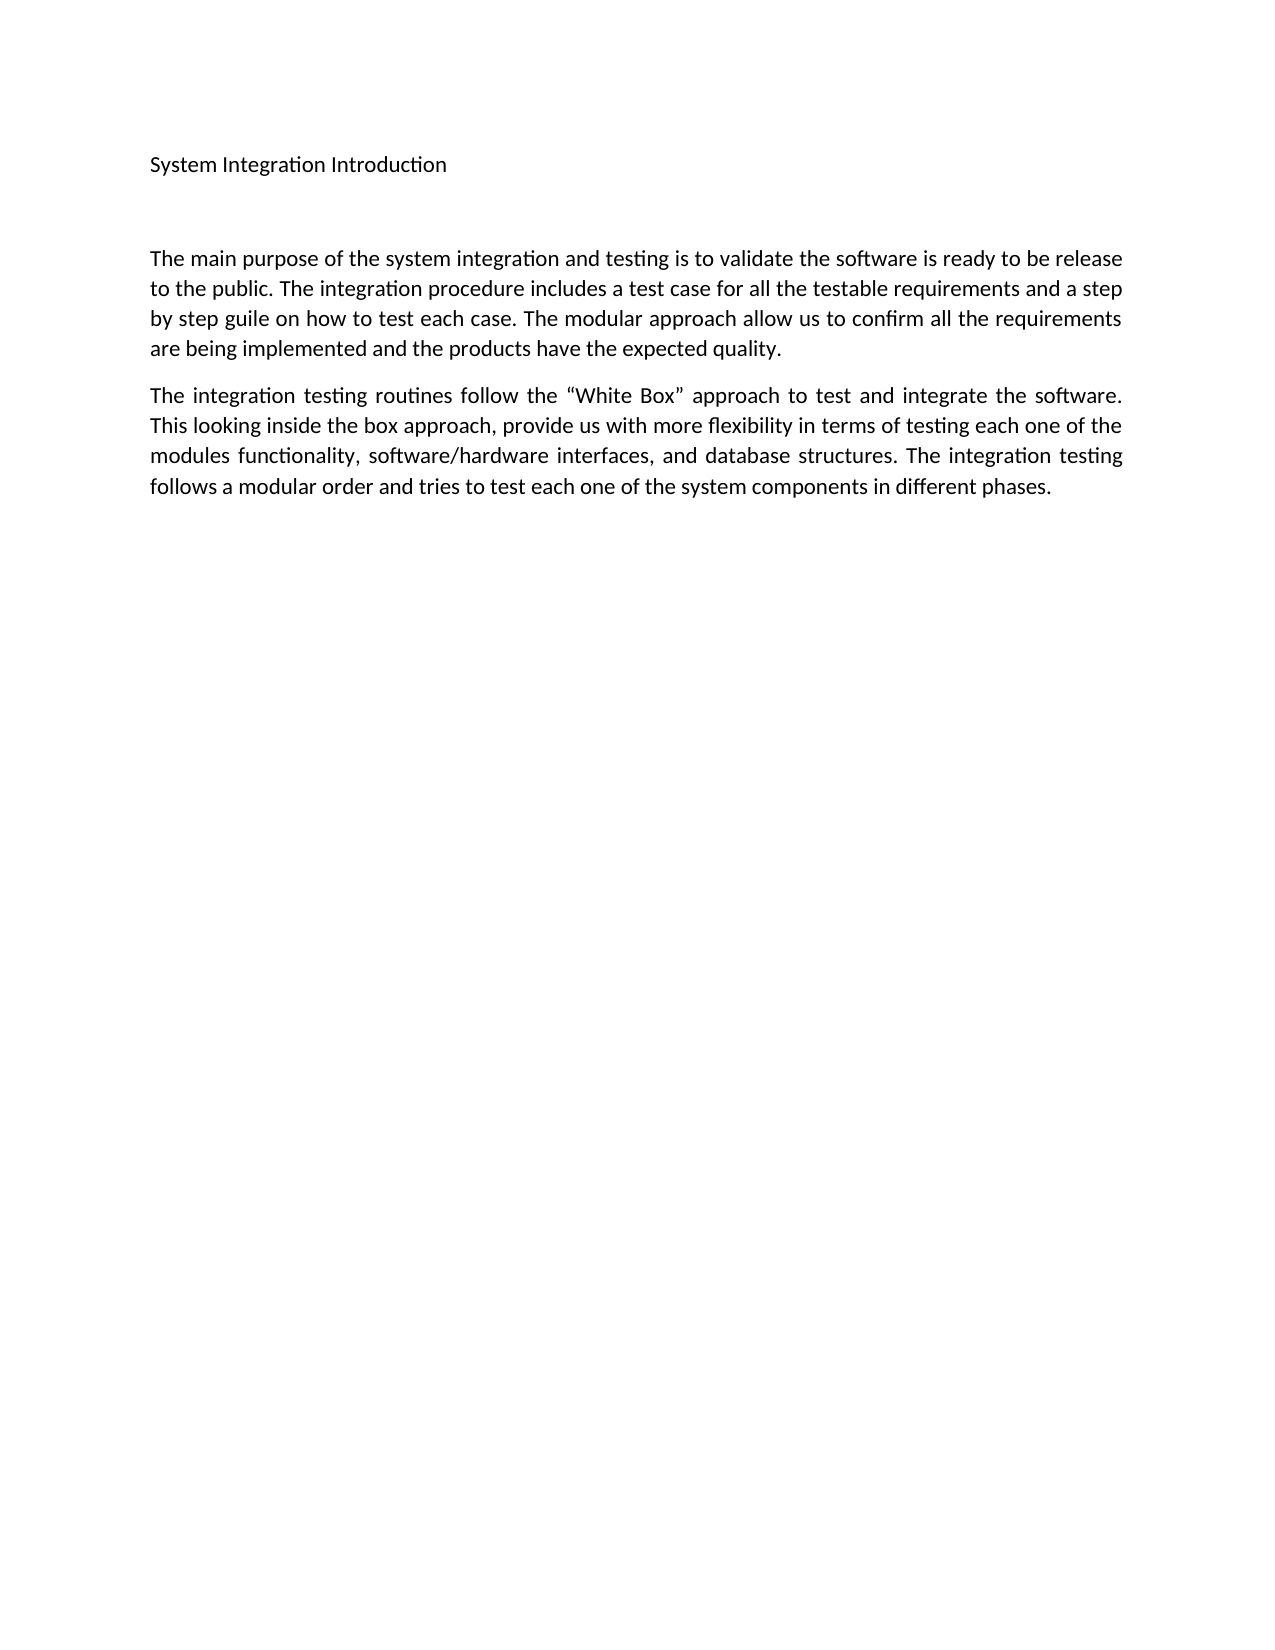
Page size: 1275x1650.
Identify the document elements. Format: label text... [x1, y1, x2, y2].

text The integration testing routines follow the “White Box” approach to test and integrate the software. This looking inside the box approach, provide us with more flexibility in terms of testing each one of the modules functionality, software/hardware interfaces, and database structures. The integration testing follows a modular order and tries to test each one of the system components in different phases. [150, 381, 1125, 500]
text System Integration Introduction [150, 150, 1125, 178]
text The main purpose of the system integration and testing is to validate the software is ready to be release to the public. The integration procedure includes a test case for all the testable requirements and a step by step guile on how to test each case. The modular approach allow us to confirm all the requirements are being implemented and the products have the expected quality. [150, 244, 1125, 362]
